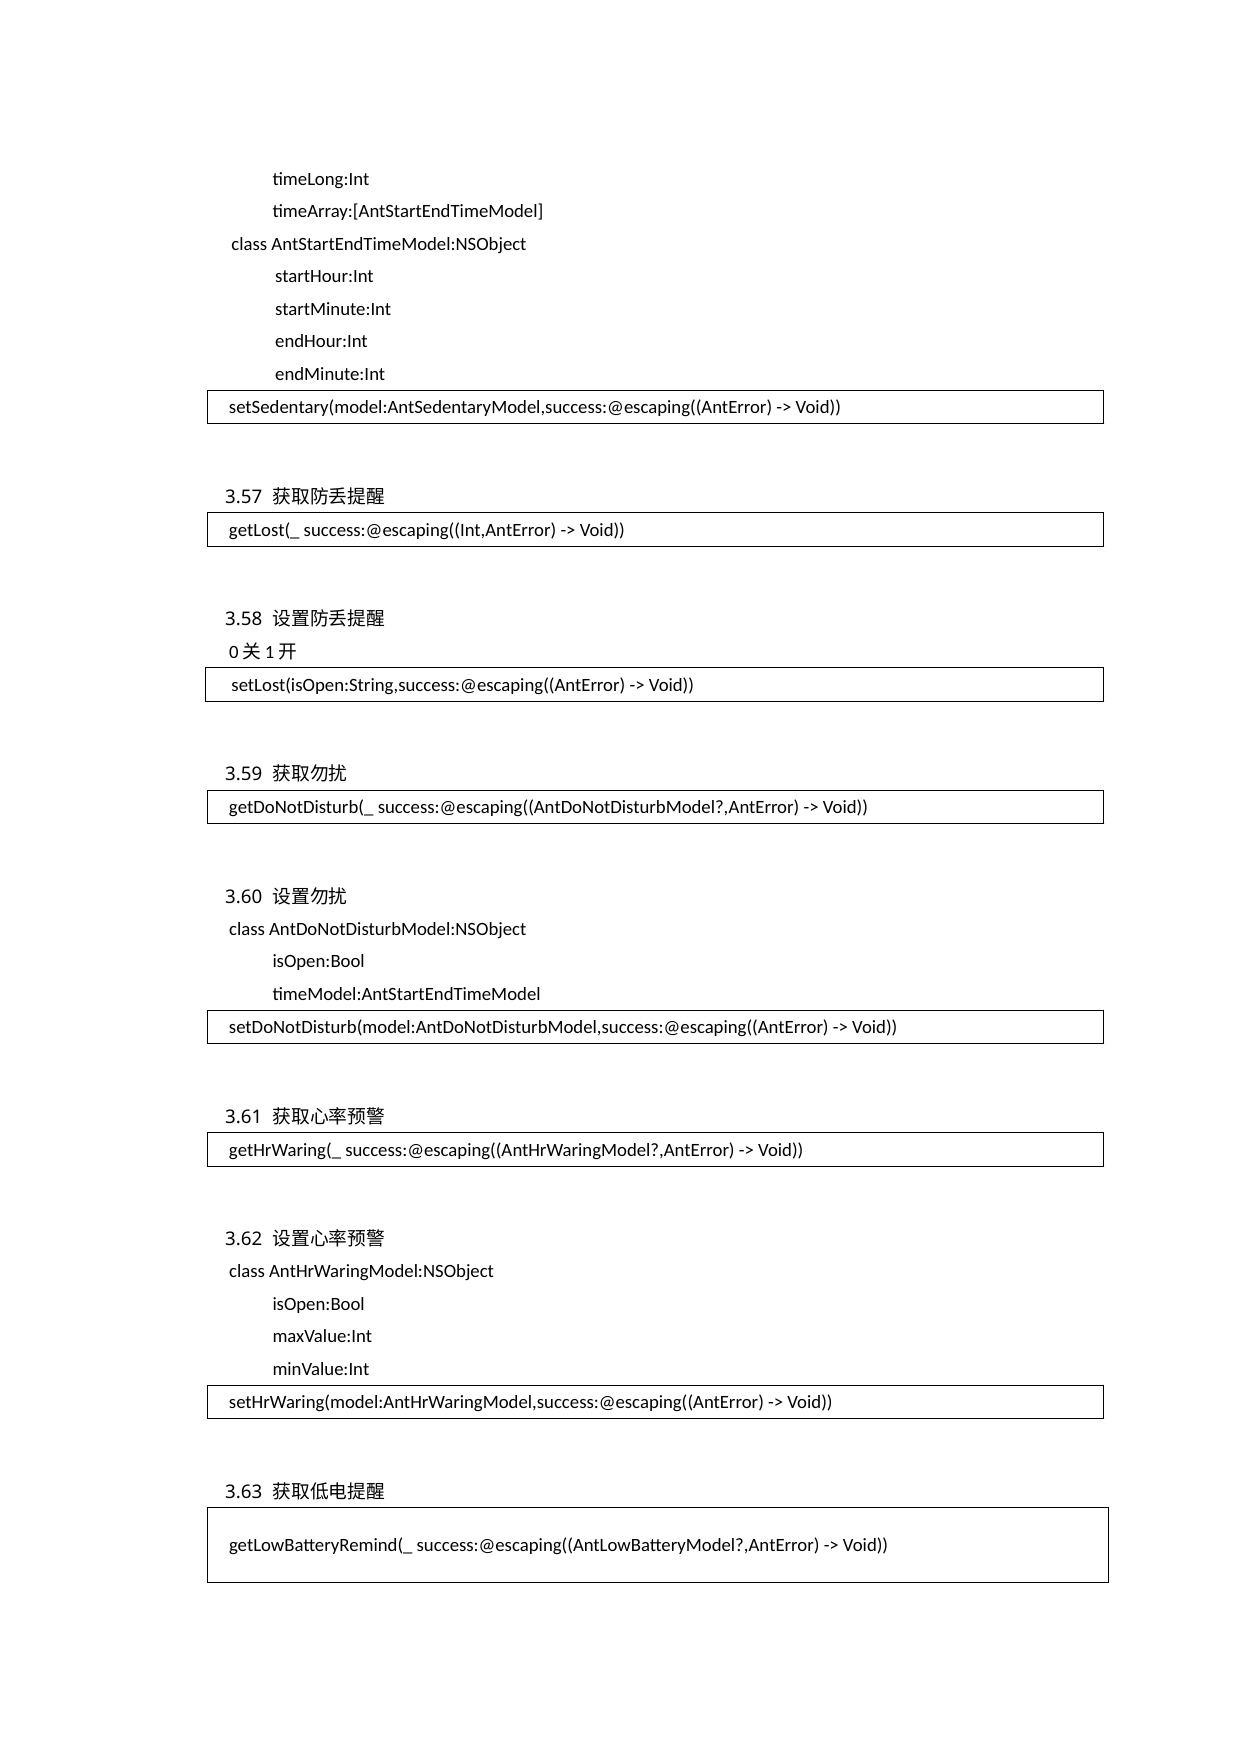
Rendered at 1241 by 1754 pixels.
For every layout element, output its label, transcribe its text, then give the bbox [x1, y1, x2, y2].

text 设置心率预警 [225, 1222, 1087, 1254]
list class AntDoNotDisturbModel:NSObject [229, 912, 1087, 944]
list isOpen:Bool [229, 944, 1087, 977]
text 获取低电提醒 [225, 1474, 1087, 1507]
list startMinute:Int [231, 292, 1087, 324]
list endMinute:Int [231, 357, 1087, 389]
list setHrWaring(model:AntHrWaringModel,success:@escaping((AntError) -> Void)) [208, 1386, 1103, 1418]
text 获取勿扰 [225, 757, 1087, 789]
list getLost(_ success:@escaping((Int,AntError) -> Void)) [208, 513, 1103, 546]
list endHour:Int [231, 324, 1087, 357]
text 设置防丢提醒 [225, 602, 1087, 634]
list class AntStartEndTimeModel:NSObject [187, 227, 1087, 259]
list setLost(isOpen:String,success:@escaping((AntError) -> Void)) [206, 668, 1103, 701]
list maxValue:Int [229, 1319, 1087, 1352]
list getDoNotDisturb(_ success:@escaping((AntDoNotDisturbModel?,AntError) -> Void)) [208, 791, 1103, 823]
list timeLong:Int [229, 162, 1087, 194]
text 设置勿扰 [225, 879, 1087, 912]
list timeModel:AntStartEndTimeModel [229, 977, 1087, 1009]
text 获取防丢提醒 [225, 479, 1087, 512]
list 0关1开 [229, 634, 1087, 667]
list startHour:Int [231, 259, 1087, 292]
list minValue:Int [229, 1352, 1087, 1384]
list setDoNotDisturb(model:AntDoNotDisturbModel,success:@escaping((AntError) -> Void)) [208, 1011, 1103, 1043]
text 获取心率预警 [225, 1099, 1087, 1132]
list timeArray:[AntStartEndTimeModel] [229, 194, 1087, 227]
list class AntHrWaringModel:NSObject [229, 1254, 1087, 1287]
list getHrWaring(_ success:@escaping((AntHrWaringModel?,AntError) -> Void)) [208, 1133, 1103, 1166]
list getLowBatteryRemind(_ success:@escaping((AntLowBatteryModel?,AntError) -> Void)) [208, 1508, 1108, 1582]
list isOpen:Bool [229, 1287, 1087, 1319]
list setSedentary(model:AntSedentaryModel,success:@escaping((AntError) -> Void)) [208, 391, 1103, 423]
